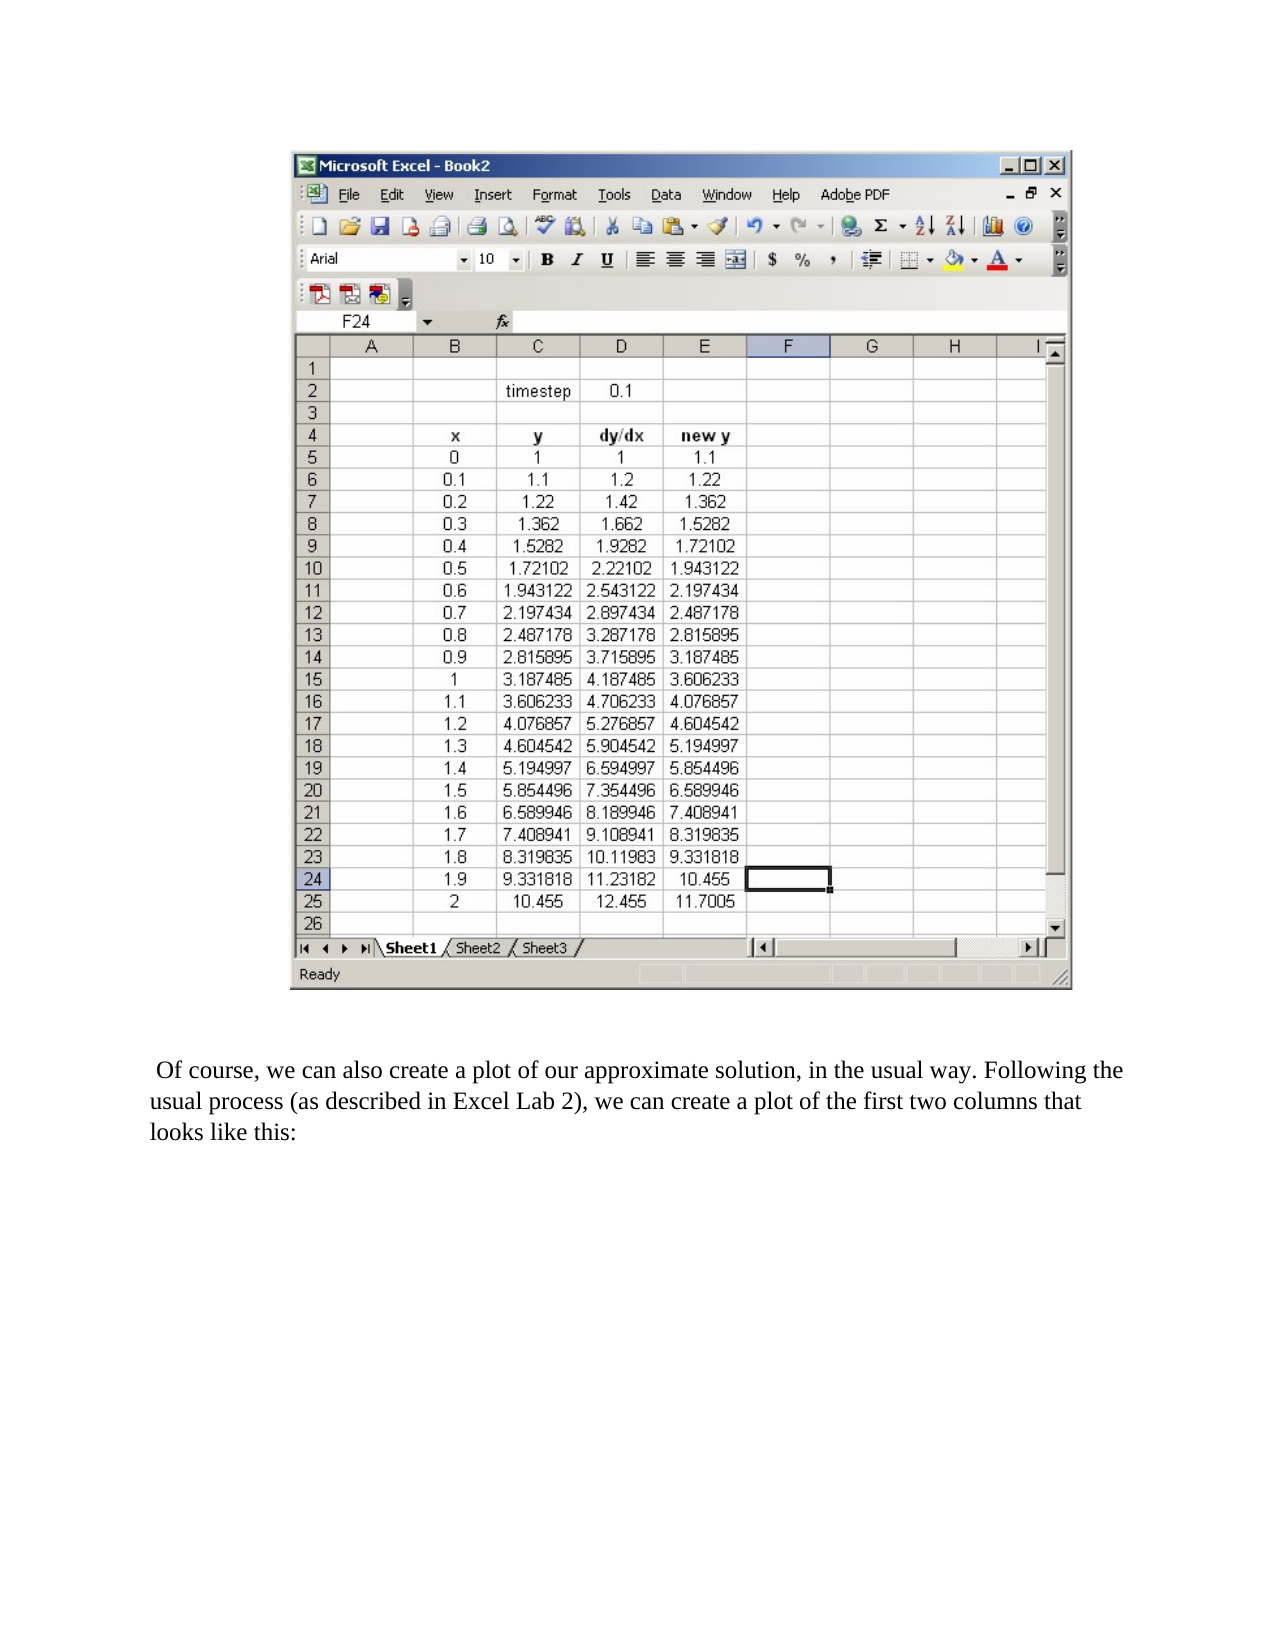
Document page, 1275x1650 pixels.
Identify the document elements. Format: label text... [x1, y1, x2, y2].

picture [289, 150, 1073, 990]
text Of course, we can also create a plot of our approximate solution, in the usual way. Following the usual process (as described in Excel Lab 2), we can create a plot of the first two columns that looks like this: [149, 1055, 1125, 1146]
